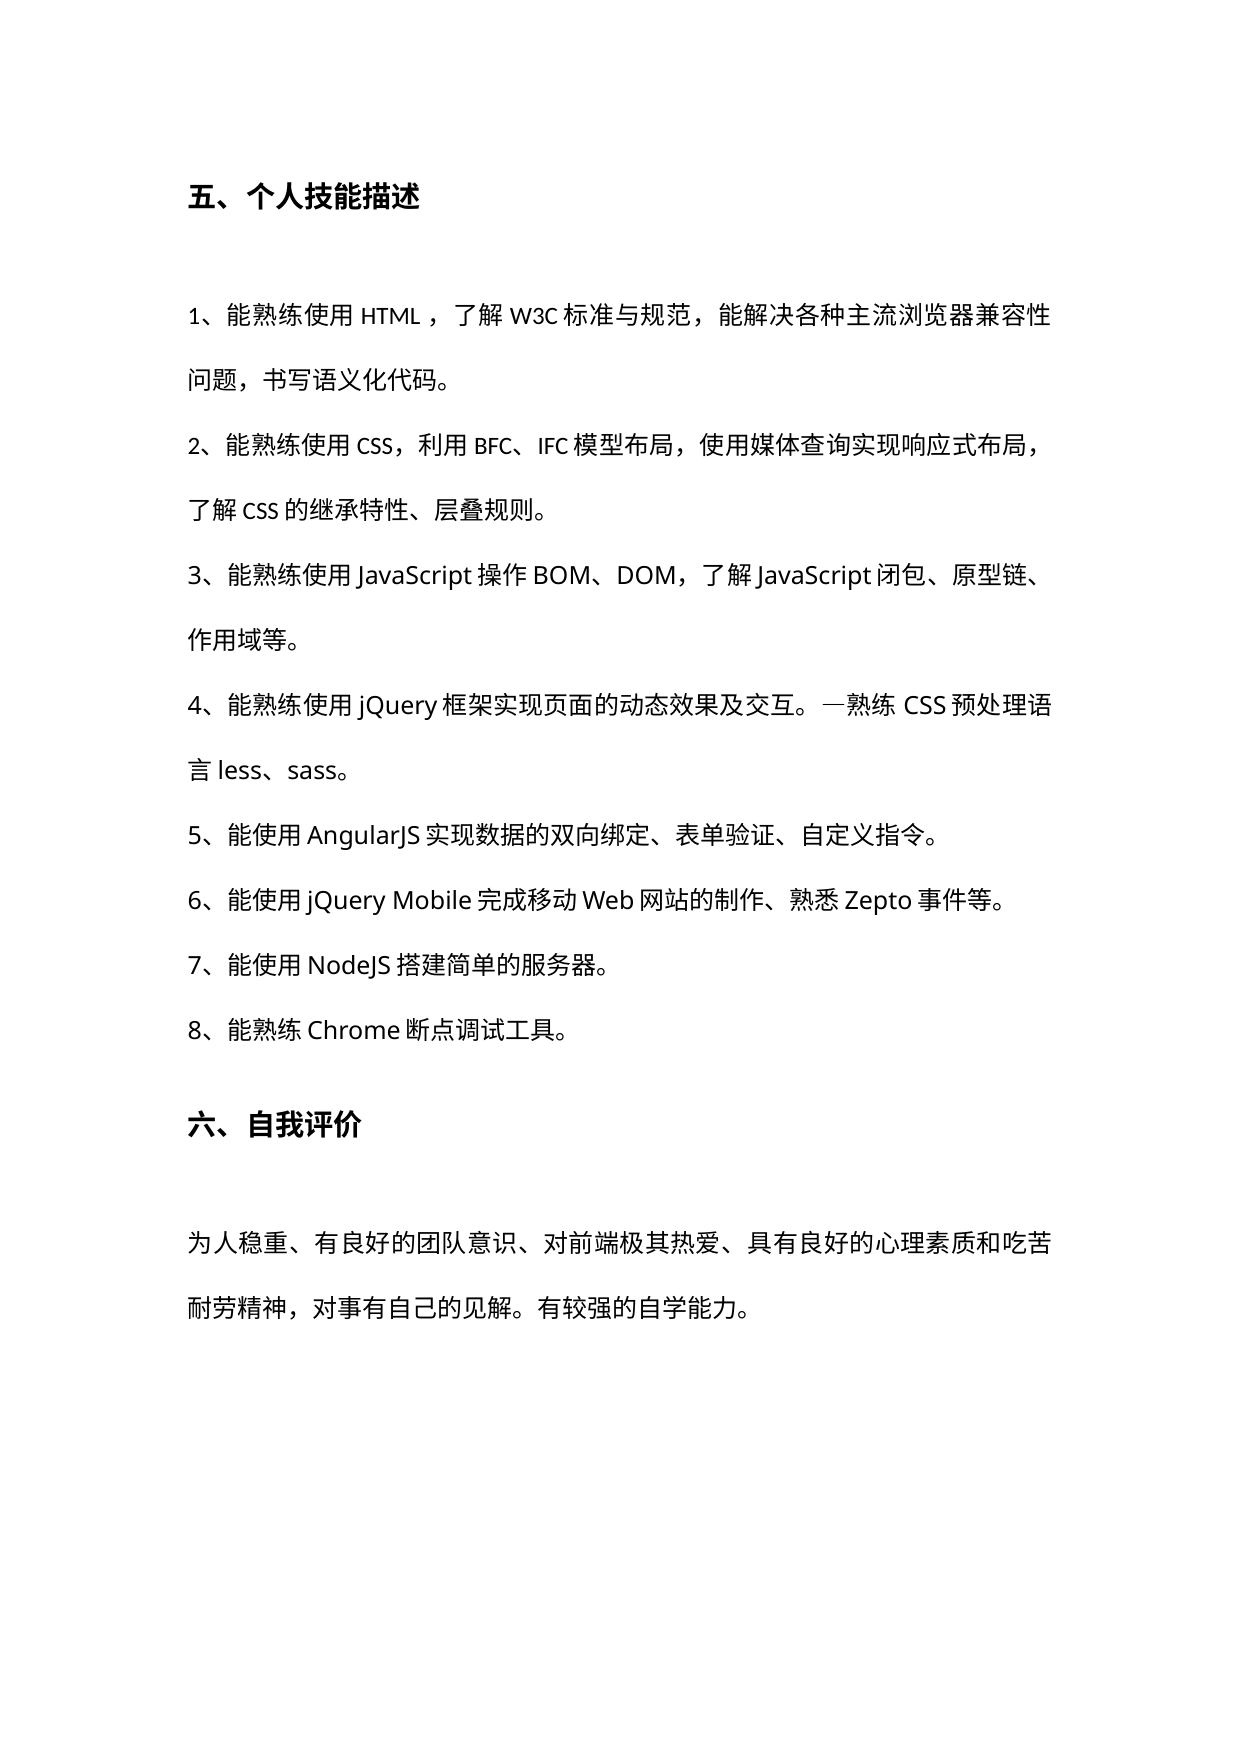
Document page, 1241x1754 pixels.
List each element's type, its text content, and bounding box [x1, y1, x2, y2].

text 为人稳重、有良好的团队意识、对前端极其热爱、具有良好的心理素质和吃苦耐劳精神，对事有自己的见解。有较强的自学能力。 [187, 1209, 1053, 1339]
subtitle 五、个人技能描述 [187, 162, 1053, 227]
subtitle 六、自我评价 [187, 1090, 1053, 1155]
text 6、能使用jQuery Mobile完成移动Web网站的制作、熟悉Zepto事件等。 [187, 866, 1053, 931]
text 3、能熟练使用JavaScript操作BOM、DOM，了解JavaScript闭包、原型链、作用域等。 [187, 541, 1053, 671]
text 1、能熟练使用HTML ，了解W3C标准与规范，能解决各种主流浏览器兼容性问题，书写语义化代码。 [187, 281, 1053, 411]
text 7、能使用NodeJS搭建简单的服务器。 [187, 931, 1053, 996]
text 2、能熟练使用CSS，利用BFC、IFC模型布局，使用媒体查询实现响应式布局，了解CSS的继承特性、层叠规则。 [187, 411, 1053, 541]
text 8、能熟练Chrome断点调试工具。 [187, 996, 1053, 1061]
text 5、能使用AngularJS实现数据的双向绑定、表单验证、自定义指令。 [187, 801, 1053, 866]
text 4、能熟练使用jQuery框架实现页面的动态效果及交互。—熟练CSS预处理语言less、sass。 [187, 671, 1053, 801]
